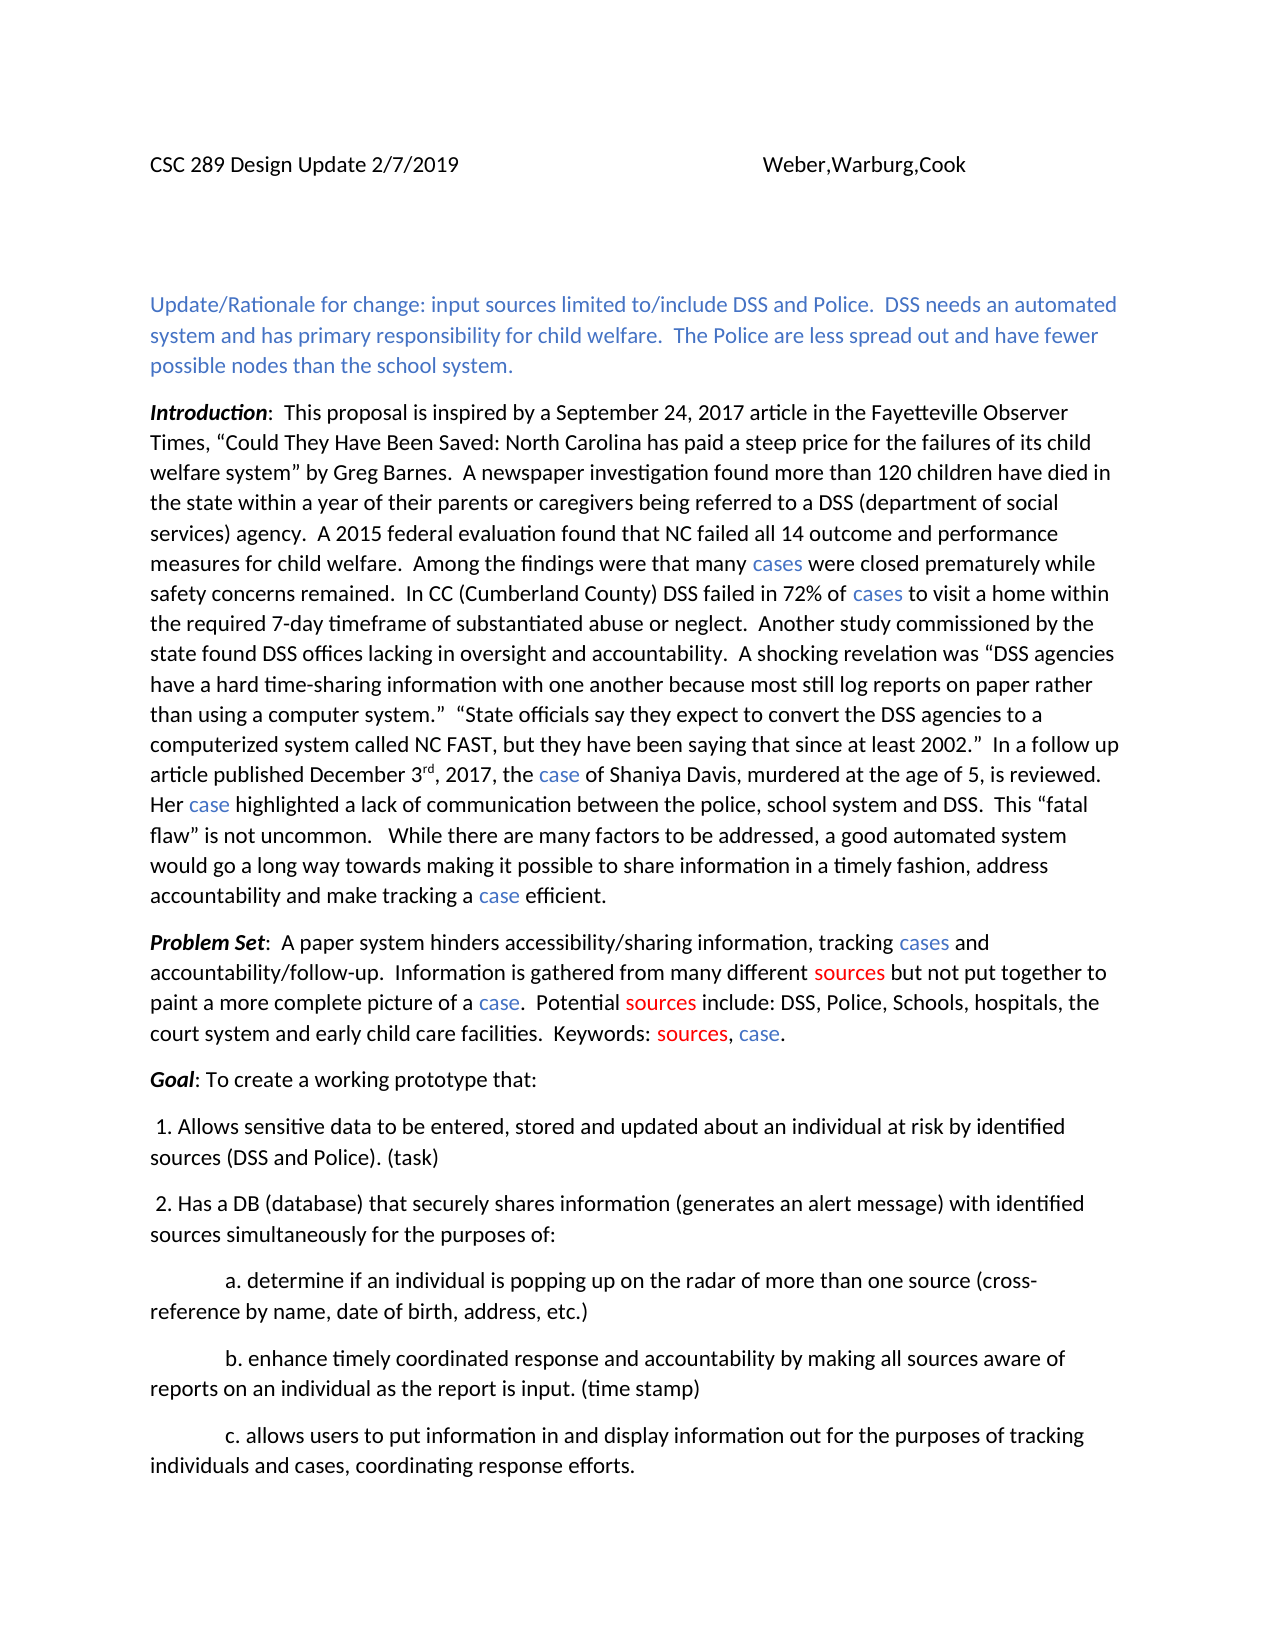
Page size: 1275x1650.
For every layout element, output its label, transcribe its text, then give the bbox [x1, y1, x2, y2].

text Update/Rationale for change: input sources limited to/include DSS and Police. DSS needs an automated system and has primary responsibility for child welfare. The Police are less spread out and have fewer possible nodes than the school system. [150, 291, 1125, 379]
text Introduction: This proposal is inspired by a September 24, 2017 article in the Fayetteville Observer Times, “Could They Have Been Saved: North Carolina has paid a steep price for the failures of its child welfare system” by Greg Barnes. A newspaper investigation found more than 120 children have died in the state within a year of their parents or caregivers being referred to a DSS (department of social services) agency. A 2015 federal evaluation found that NC failed all 14 outcome and performance measures for child welfare. Among the findings were that many cases were closed prematurely while safety concerns remained. In CC (Cumberland County) DSS failed in 72% of cases to visit a home within the required 7-day timeframe of substantiated abuse or neglect. Another study commissioned by the state found DSS offices lacking in oversight and accountability. A shocking revelation was “DSS agencies have a hard time-sharing information with one another because most still log reports on paper rather than using a computer system.” “State officials say they expect to convert the DSS agencies to a computerized system called NC FAST, but they have been saying that since at least 2002.” In a follow up article published December 3rd, 2017, the case of Shaniya Davis, murdered at the age of 5, is reviewed. Her case highlighted a lack of communication between the police, school system and DSS. This “fatal flaw” is not uncommon. While there are many factors to be addressed, a good automated system would go a long way towards making it possible to share information in a timely fashion, address accountability and make tracking a case efficient. [150, 398, 1125, 909]
text CSC 289 Design Update 2/7/2019 Weber,Warburg,Cook [150, 150, 1125, 178]
text a. determine if an individual is popping up on the radar of more than one source (cross-reference by name, date of birth, address, etc.) [150, 1267, 1125, 1325]
text Goal: To create a working prototype that: [150, 1066, 1125, 1094]
text b. enhance timely coordinated response and accountability by making all sources aware of reports on an individual as the report is input. (time stamp) [150, 1344, 1125, 1402]
text c. allows users to put information in and display information out for the purposes of tracking individuals and cases, coordinating response efforts. [150, 1421, 1125, 1479]
text Problem Set: A paper system hinders accessibility/sharing information, tracking cases and accountability/follow-up. Information is gathered from many different sources but not put together to paint a more complete picture of a case. Potential sources include: DSS, Police, Schools, hospitals, the court system and early child care facilities. Keywords: sources, case. [150, 928, 1125, 1047]
text 1. Allows sensitive data to be entered, stored and updated about an individual at risk by identified sources (DSS and Police). (task) [150, 1112, 1125, 1171]
text 2. Has a DB (database) that securely shares information (generates an alert message) with identified sources simultaneously for the purposes of: [150, 1189, 1125, 1248]
